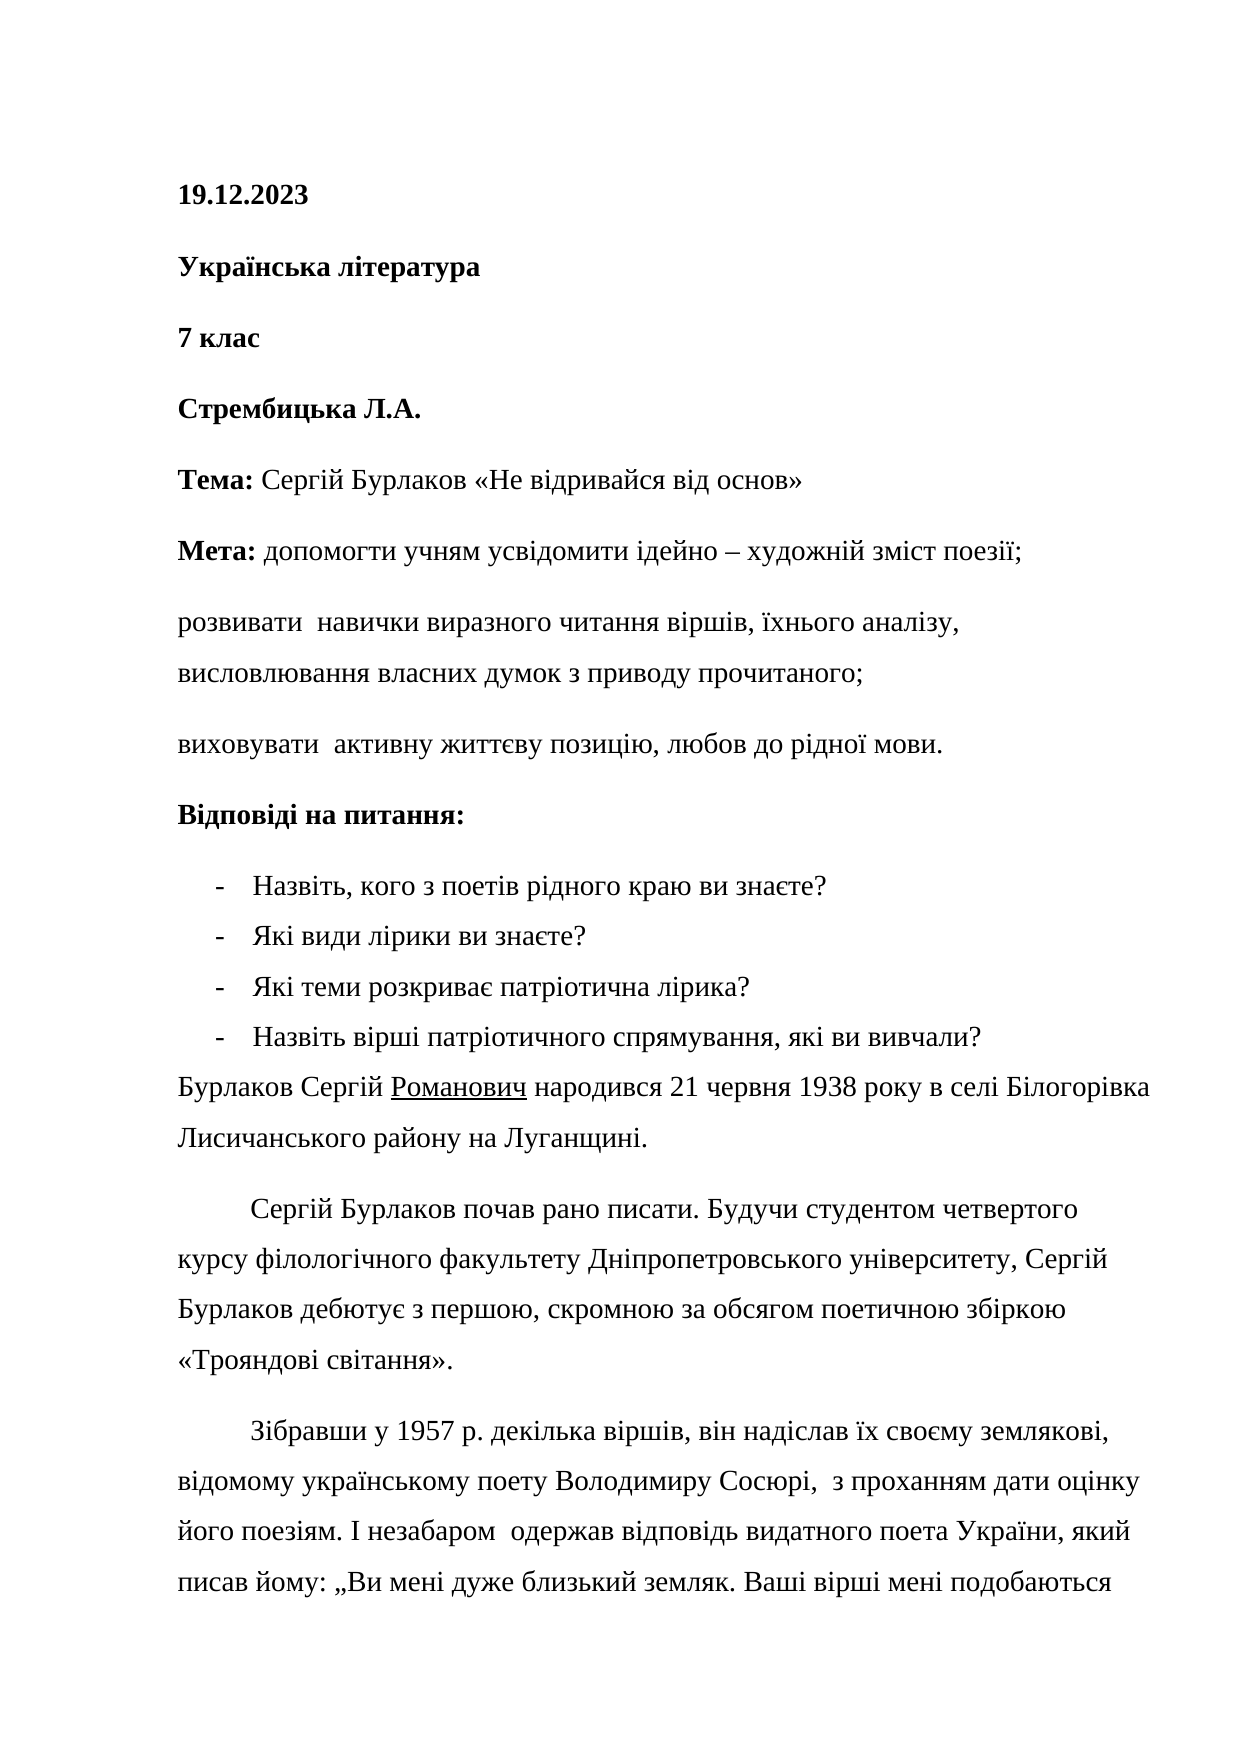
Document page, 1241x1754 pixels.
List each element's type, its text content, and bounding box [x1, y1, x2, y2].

text Стрембицька Л.А. [177, 391, 1152, 424]
text Сергій Бурлаков почав рано писати. Будучи студентом четвертого курсу філологічного факультету Дніпропетровського університету, Сергій Бурлаков дебютує з першою, скромною за обсягом поетичною збіркою «Трояндові світання». [177, 1191, 1152, 1375]
text виховувати активну життєву позицію, любов до рідної мови. [177, 726, 1152, 759]
list Назвіть, кого з поетів рідного краю ви знаєте? [215, 868, 1152, 902]
text Мета: допомогти учням усвідомити ідейно – художній зміст поезії; [177, 533, 1152, 567]
text розвивати навички виразного читання віршів, їхнього аналізу, висловлювання власних думок з приводу прочитаного; [177, 604, 1152, 688]
text Тема: Сергій Бурлаков «Не відривайся від основ» [177, 462, 1152, 496]
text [177, 1413, 1152, 1597]
text Відповіді на питання: [177, 797, 1152, 831]
list Які теми розкриває патріотична лірика? [215, 969, 1152, 1002]
text Українська література [177, 249, 1152, 282]
list Назвіть вірші патріотичного спрямування, які ви вивчали? [215, 1019, 1152, 1053]
text 7 клас [177, 320, 1152, 353]
text Бурлаков Сергій Романович народився 21 червня 1938 року в селі Білогорівка Лисичанського району на Луганщині. [177, 1069, 1152, 1153]
list Які види лірики ви знаєте? [215, 918, 1152, 952]
text 19.12.2023 [177, 177, 1152, 211]
